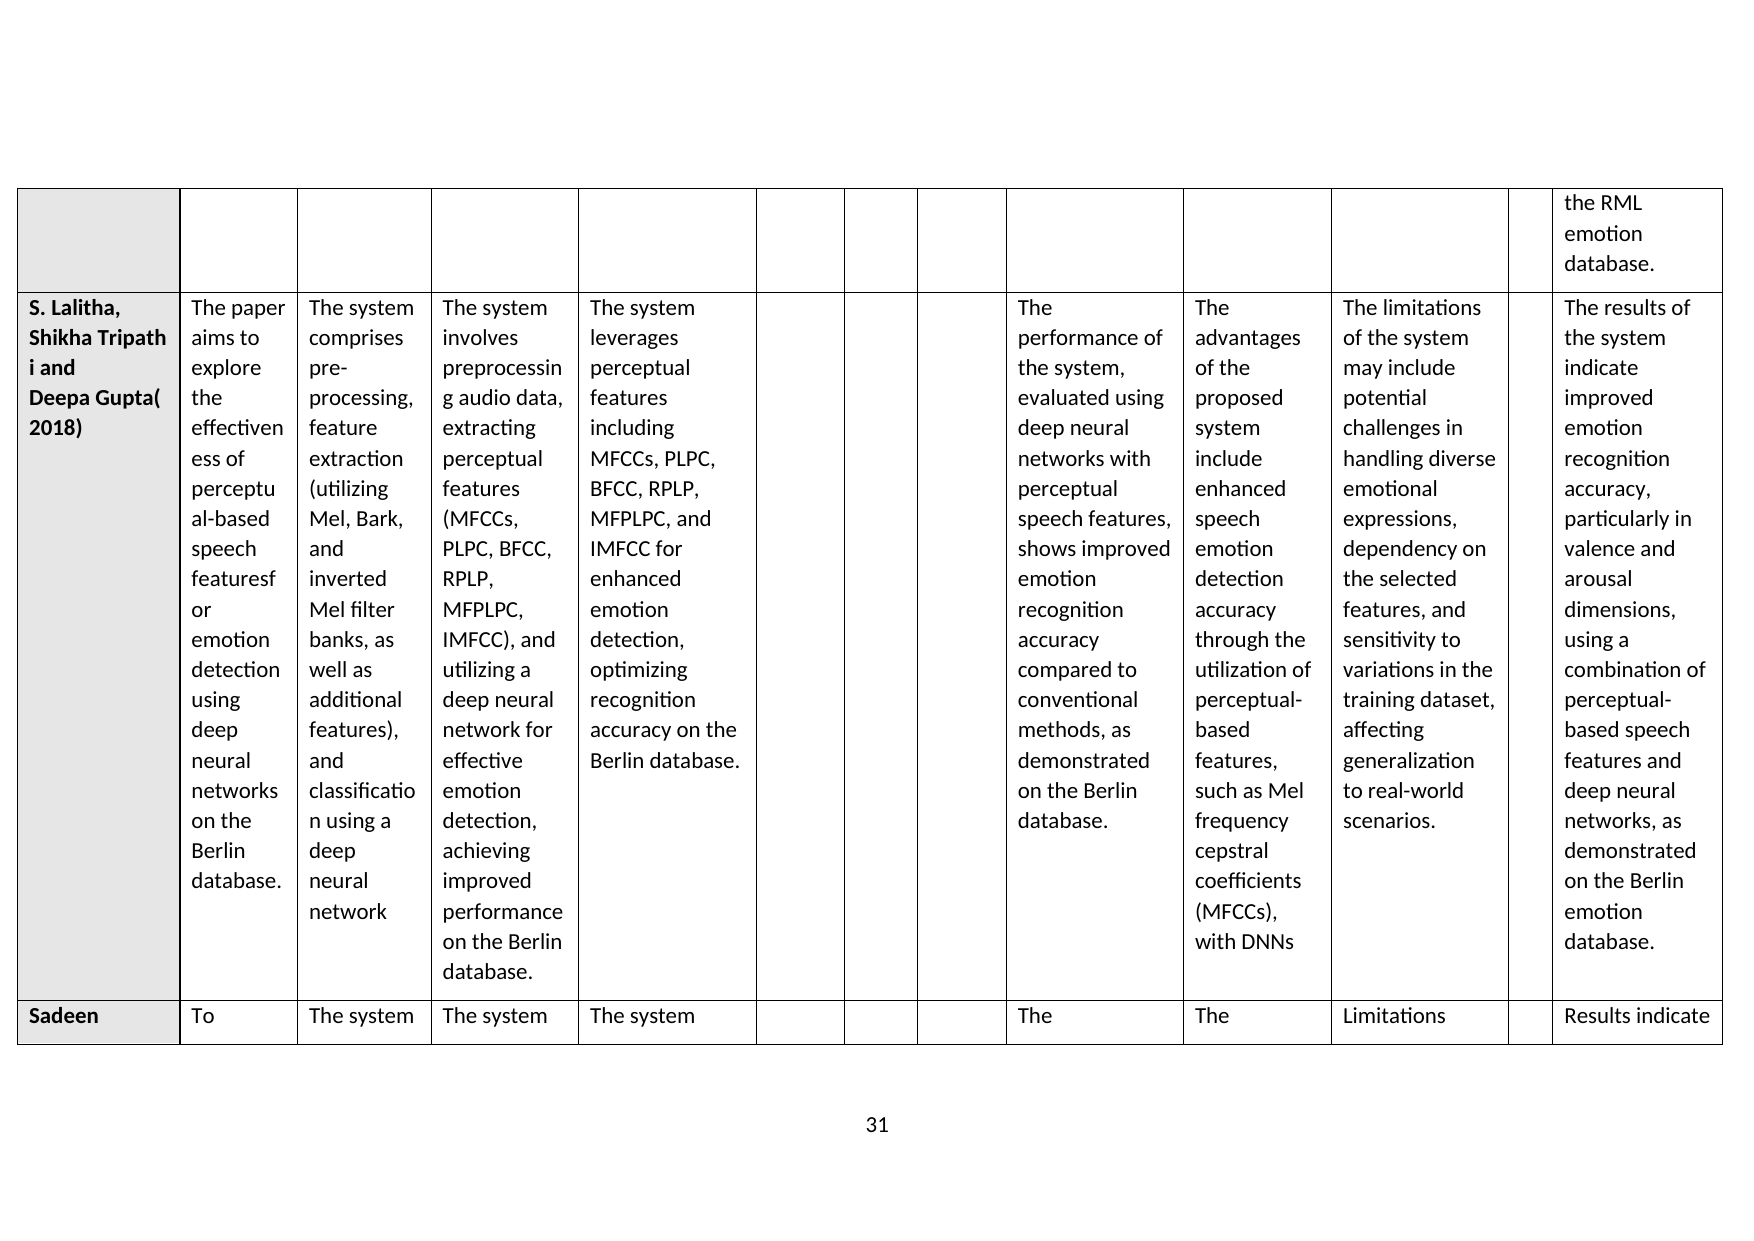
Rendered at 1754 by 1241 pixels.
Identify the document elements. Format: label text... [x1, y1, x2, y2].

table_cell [432, 1001, 578, 1043]
table_cell The results of the system indicate improved emotion recognition accuracy, particularly in valence and arousal dimensions, using a combination of perceptual-based speech features and deep neural networks, as demonstrated on the Berlin emotion database. [1553, 293, 1722, 1000]
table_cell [1553, 189, 1722, 292]
table_cell The system comprises pre-processing, feature extraction (utilizing Mel, Bark, and inverted Mel filter banks, as well as additional features), and classification using a deep neural network [298, 293, 431, 1000]
table_cell [1509, 1001, 1552, 1043]
table_cell The advantages of the proposed system include enhanced speech emotion detection accuracy through the utilization of perceptual-based features, such as Mel frequency cepstral coefficients (MFCCs), with DNNs [1184, 293, 1331, 1000]
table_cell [18, 189, 179, 292]
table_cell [181, 1001, 297, 1043]
table_cell [918, 293, 1006, 1000]
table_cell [298, 1001, 431, 1043]
table_cell S. Lalitha, Shikha Tripathi and Deepa Gupta(2018) [18, 293, 179, 1000]
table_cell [579, 189, 756, 292]
table_cell The system involves preprocessing audio data, extracting perceptual features (MFCCs, PLPC, BFCC, RPLP, MFPLPC, IMFCC), and utilizing a deep neural network for effective emotion detection, achieving improved performance on the Berlin database. [432, 293, 578, 1000]
table_cell The paper aims to explore the effectiveness of perceptual-based speech featuresfor emotion detection using deep neural networks on the Berlin database. [181, 293, 297, 1000]
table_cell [757, 189, 844, 292]
table_cell [757, 293, 844, 1000]
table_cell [298, 189, 431, 292]
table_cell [181, 189, 297, 292]
table_cell The limitations of the system may include potential challenges in handling diverse emotional expressions, dependency on the selected features, and sensitivity to variations in the training dataset, affecting generalization to real-world scenarios. [1332, 293, 1508, 1000]
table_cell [1553, 1001, 1722, 1043]
table_cell [757, 1001, 844, 1043]
table_cell [918, 189, 1006, 292]
table_cell The performance of the system, evaluated using deep neural networks with perceptual speech features, shows improved emotion recognition accuracy compared to conventional methods, as demonstrated on the Berlin database. [1007, 293, 1183, 1000]
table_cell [579, 1001, 756, 1043]
table_cell [1509, 293, 1552, 1000]
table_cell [1184, 1001, 1331, 1043]
table_cell The system leverages perceptual features including MFCCs, PLPC, BFCC, RPLP, MFPLPC, and IMFCC for enhanced emotion detection, optimizing recognition accuracy on the Berlin database. [579, 293, 756, 1000]
table_cell [918, 1001, 1006, 1043]
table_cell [18, 1001, 179, 1043]
table_cell [845, 293, 917, 1000]
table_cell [1332, 1001, 1508, 1043]
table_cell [845, 189, 917, 292]
table_cell [1509, 189, 1552, 292]
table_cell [1332, 189, 1508, 292]
table_cell [845, 1001, 917, 1043]
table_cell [432, 189, 578, 292]
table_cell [1184, 189, 1331, 292]
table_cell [1007, 1001, 1183, 1043]
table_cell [1007, 189, 1183, 292]
